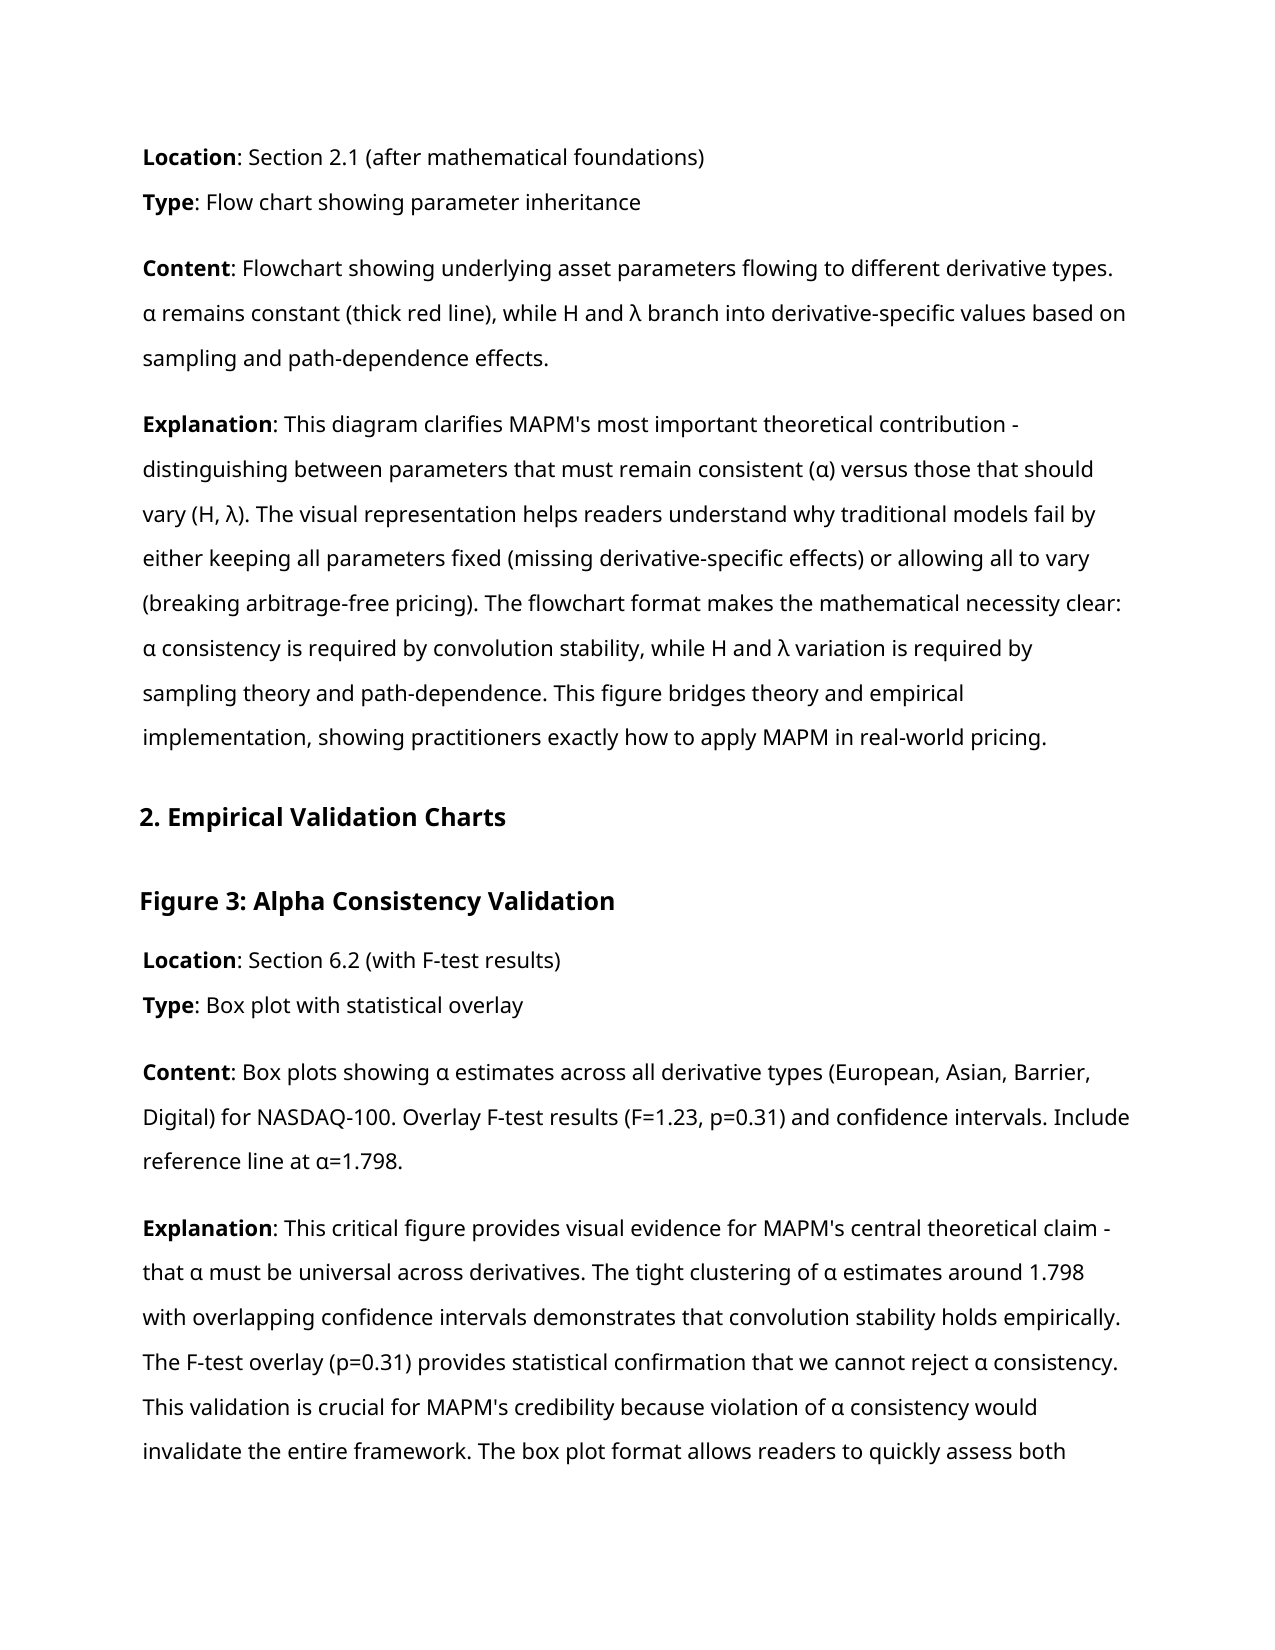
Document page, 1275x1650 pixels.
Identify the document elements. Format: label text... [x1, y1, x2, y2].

text Content: Flowchart showing underlying asset parameters flowing to different derivative types. α remains constant (thick red line), while H and λ branch into derivative-specific values based on sampling and path-dependence effects. [142, 253, 1133, 373]
text Explanation: This diagram clarifies MAPM's most important theoretical contribution - distinguishing between parameters that must remain consistent (α) versus those that should vary (H, λ). The visual representation helps readers understand why traditional models fail by either keeping all parameters fixed (missing derivative-specific effects) or allowing all to vary (breaking arbitrage-free pricing). The flowchart format makes the mathematical necessity clear: α consistency is required by convolution stability, while H and λ variation is required by sampling theory and path-dependence. This figure bridges theory and empirical implementation, showing practitioners exactly how to apply MAPM in real-world pricing. [142, 409, 1133, 752]
text Content: Box plots showing α estimates across all derivative types (European, Asian, Barrier, Digital) for NASDAQ-100. Overlay F-test results (F=1.23, p=0.31) and confidence intervals. Include reference line at α=1.798. [142, 1057, 1133, 1176]
text Location: Section 6.2 (with F-test results) Type: Box plot with statistical overlay [142, 946, 1133, 1020]
text Location: Section 2.1 (after mathematical foundations) Type: Flow chart showing parameter inheritance [142, 142, 1133, 217]
text Figure 3: Alpha Consistency Validation [139, 883, 1133, 918]
text 2. Empirical Validation Charts [139, 800, 1133, 834]
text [142, 1213, 1133, 1466]
